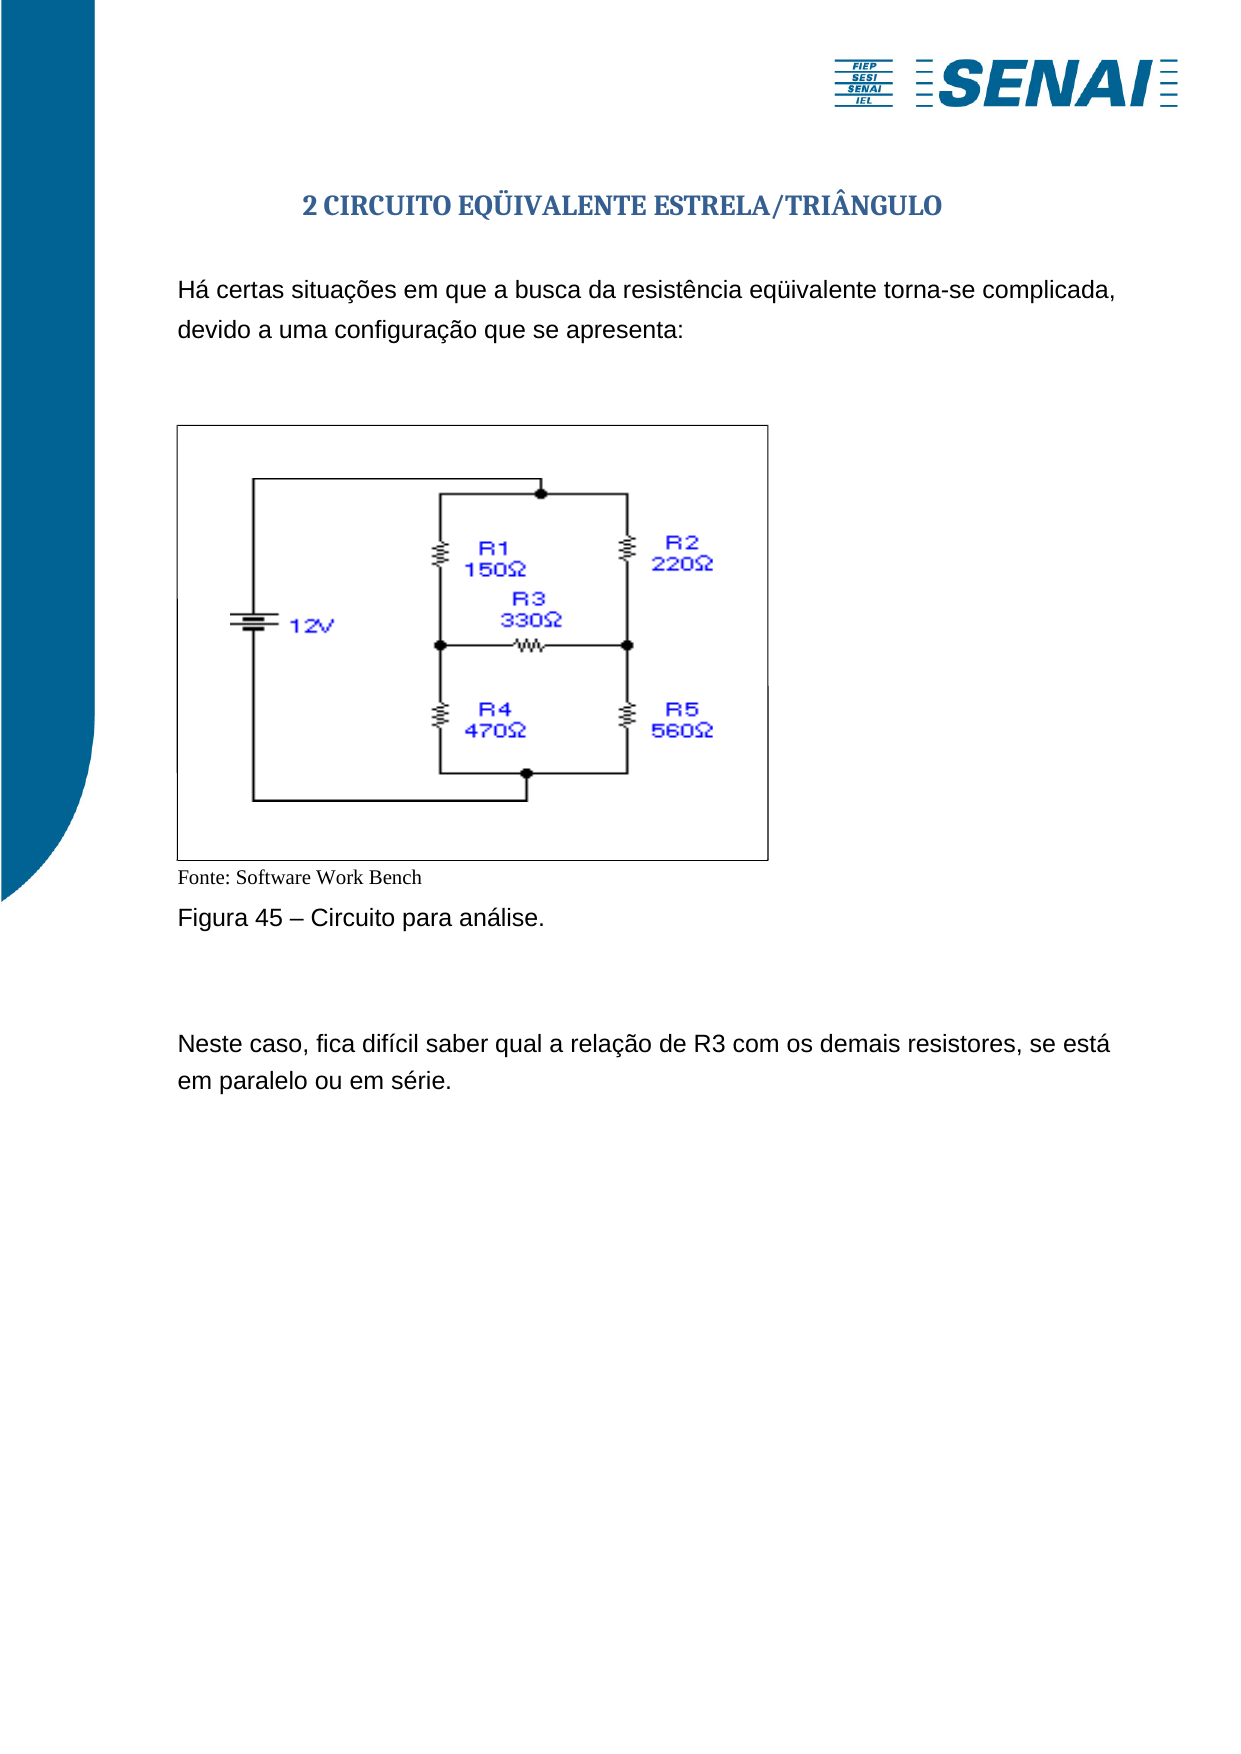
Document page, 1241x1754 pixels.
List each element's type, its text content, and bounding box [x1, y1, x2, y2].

text Há certas situações em que a busca da resistência eqüivalente torna-se complicada, devido a uma configuração que se apresenta: [177, 276, 1122, 343]
text Neste caso, fica difícil saber qual a relação de R3 com os demais resistores, se está em paralelo ou em série. [177, 1029, 1122, 1095]
text Figura 45 – Circuito para análise. [177, 903, 1240, 932]
picture [0, 0, 106, 905]
subtitle 2 CIRCUITO EQÜIVALENTE ESTRELA/TRIÂNGULO [106, 189, 1240, 223]
picture [230, 478, 713, 802]
